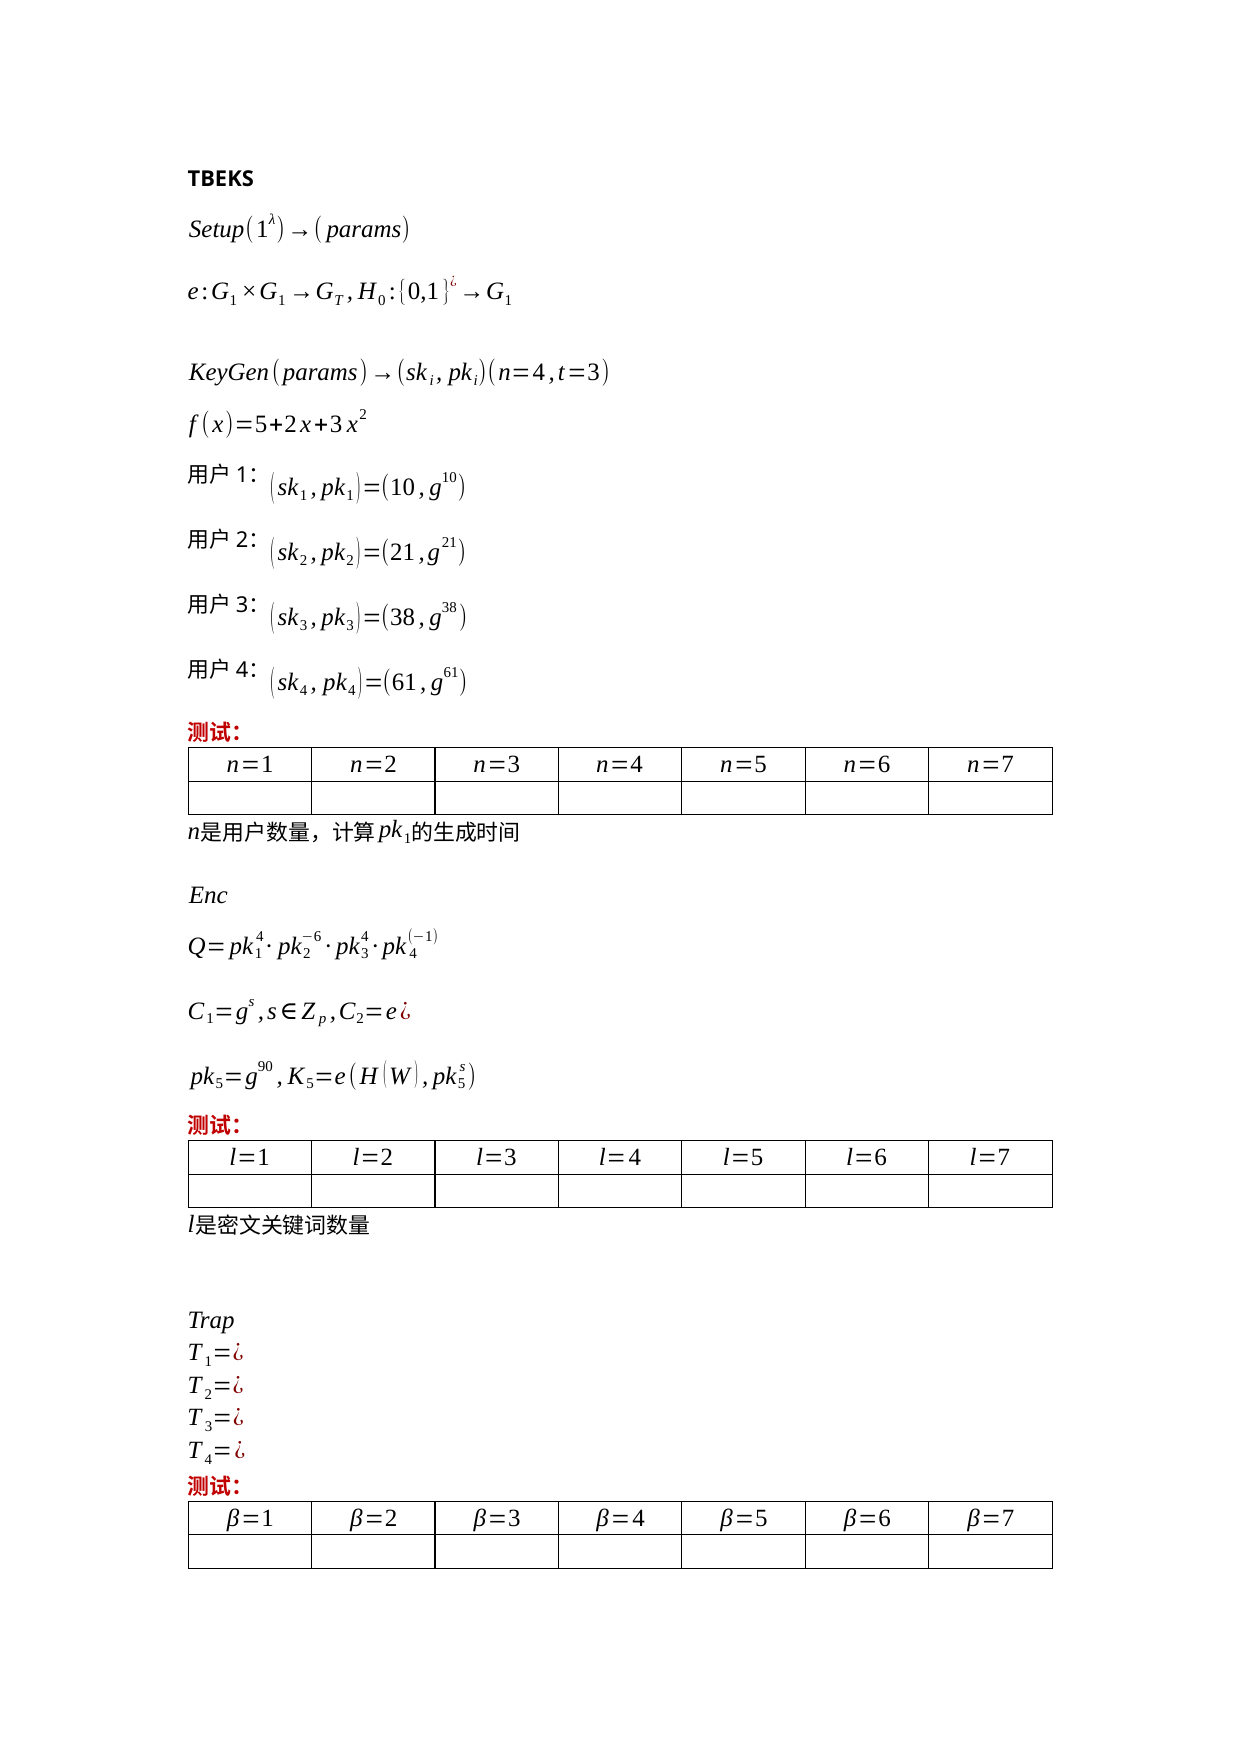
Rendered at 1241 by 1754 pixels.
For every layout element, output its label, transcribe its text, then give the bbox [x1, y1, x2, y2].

table_header [312, 1141, 434, 1174]
table_cell [682, 1175, 805, 1207]
table_cell [189, 1175, 311, 1207]
text 是用户数量，计算的生成时间 [187, 815, 1053, 848]
text 用户4： [187, 649, 1053, 714]
table_header [436, 748, 558, 781]
table_cell [312, 1535, 434, 1568]
table_cell [559, 1175, 681, 1207]
table_cell [806, 782, 928, 814]
text 用户1： [187, 454, 1053, 519]
table_header [559, 1141, 681, 1174]
table_cell [436, 1535, 558, 1568]
table_cell [682, 782, 805, 814]
table_header [806, 748, 928, 781]
table_header [929, 1141, 1052, 1174]
table_header [682, 1141, 805, 1174]
table_cell [929, 782, 1052, 814]
text TBEKS [187, 162, 1053, 194]
table_cell [806, 1535, 928, 1568]
table_cell [559, 1535, 681, 1568]
table_cell [189, 1535, 311, 1568]
table_cell [312, 1175, 434, 1207]
text 用户2： [187, 519, 1053, 584]
table_cell [436, 1175, 558, 1207]
table_header [929, 748, 1052, 781]
table_header [559, 748, 681, 781]
table_header [189, 748, 311, 781]
table_header [312, 1502, 434, 1534]
table_cell [682, 1535, 805, 1568]
table_header [436, 1502, 558, 1534]
text 测试： [187, 714, 1053, 747]
table_cell [436, 782, 558, 814]
table_header [436, 1141, 558, 1174]
table_cell [312, 782, 434, 814]
text 是密文关键词数量 [187, 1208, 1053, 1241]
table_header [189, 1502, 311, 1534]
table_cell [929, 1535, 1052, 1568]
table_header [189, 1141, 311, 1174]
table_header [559, 1502, 681, 1534]
table_cell [189, 782, 311, 814]
table_header [312, 748, 434, 781]
text 用户3： [187, 584, 1053, 649]
table_cell [806, 1175, 928, 1207]
table_cell [929, 1175, 1052, 1207]
table_header [806, 1502, 928, 1534]
table_header [806, 1141, 928, 1174]
table_cell [559, 782, 681, 814]
text 测试： [187, 1468, 1053, 1501]
table_header [682, 748, 805, 781]
text 测试： [187, 1108, 1053, 1140]
table_header [929, 1502, 1052, 1534]
table_header [682, 1502, 805, 1534]
